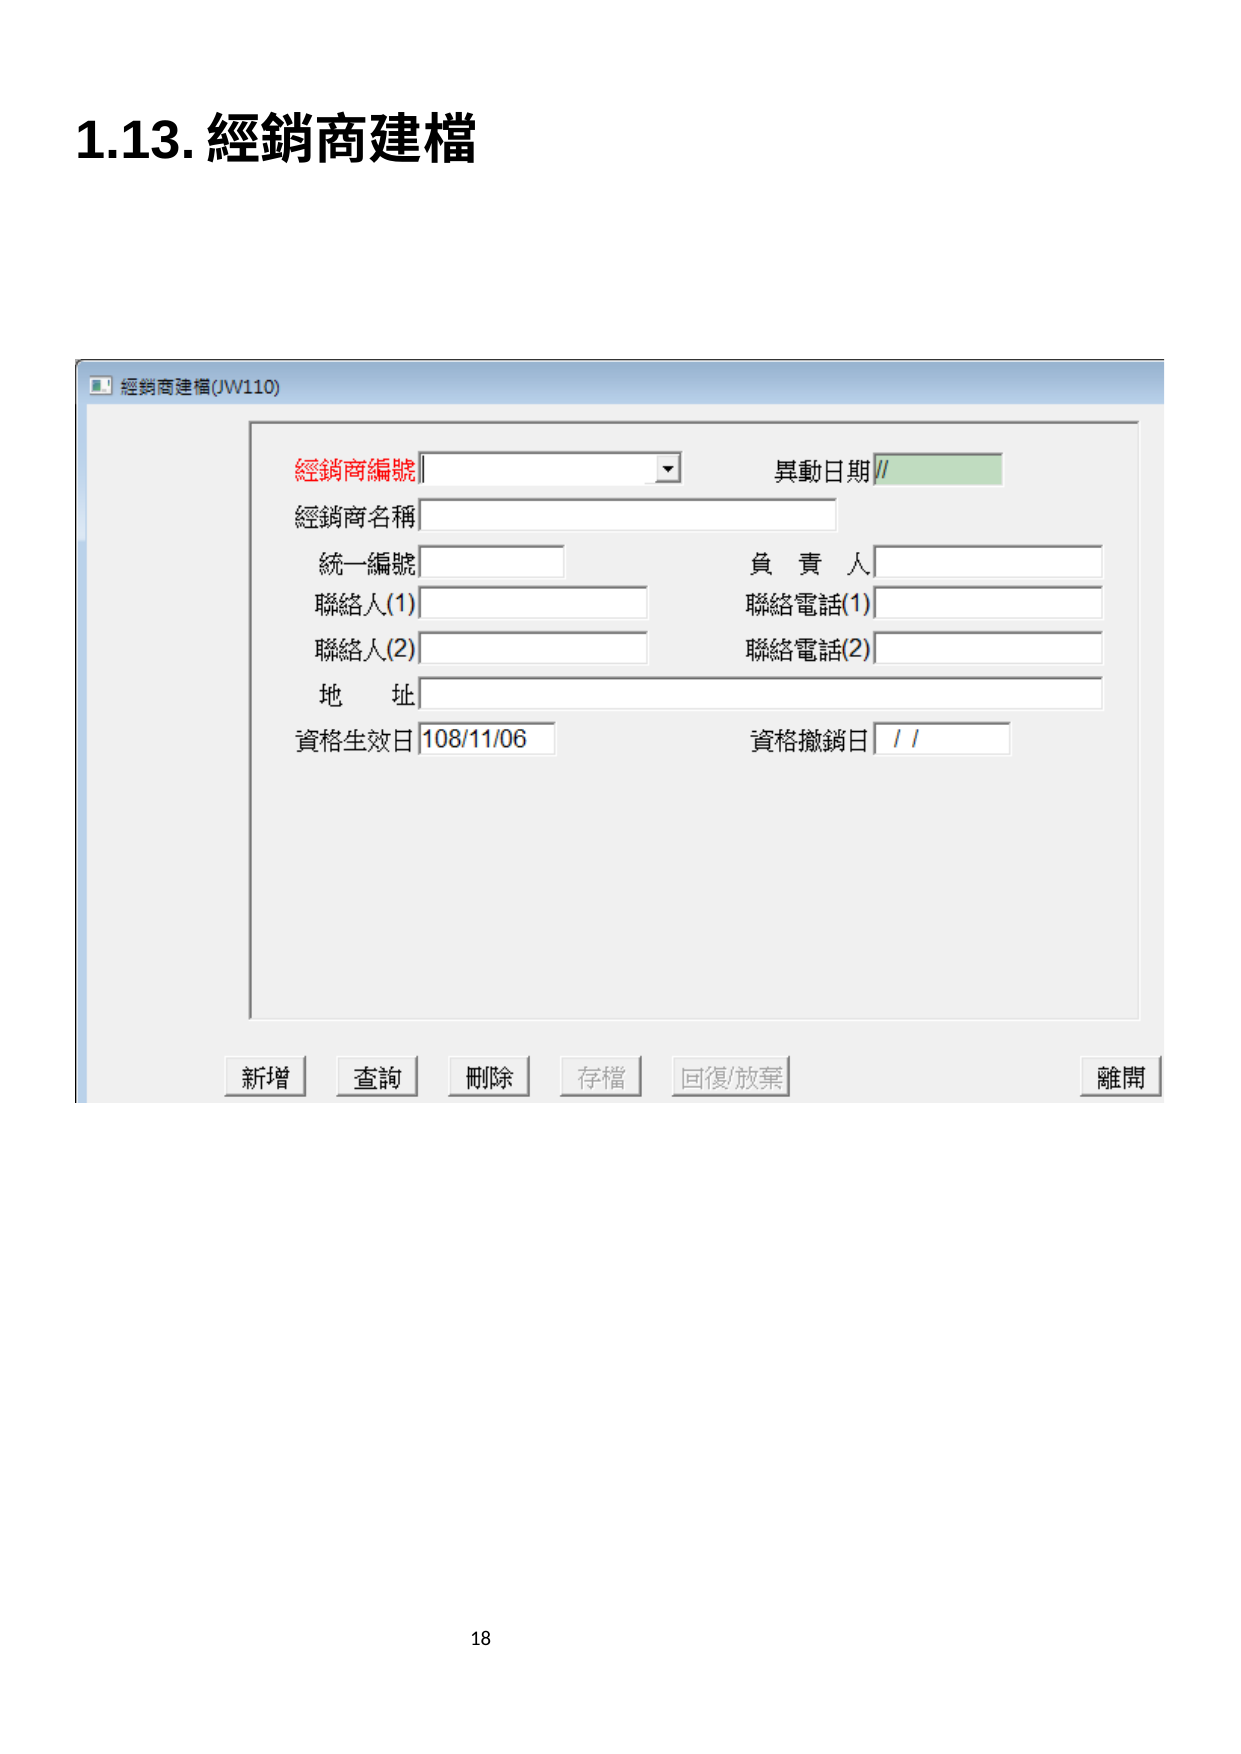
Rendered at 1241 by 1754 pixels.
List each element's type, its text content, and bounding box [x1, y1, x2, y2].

picture [75, 359, 1165, 1103]
subtitle 經銷商建檔 [75, 86, 1165, 184]
